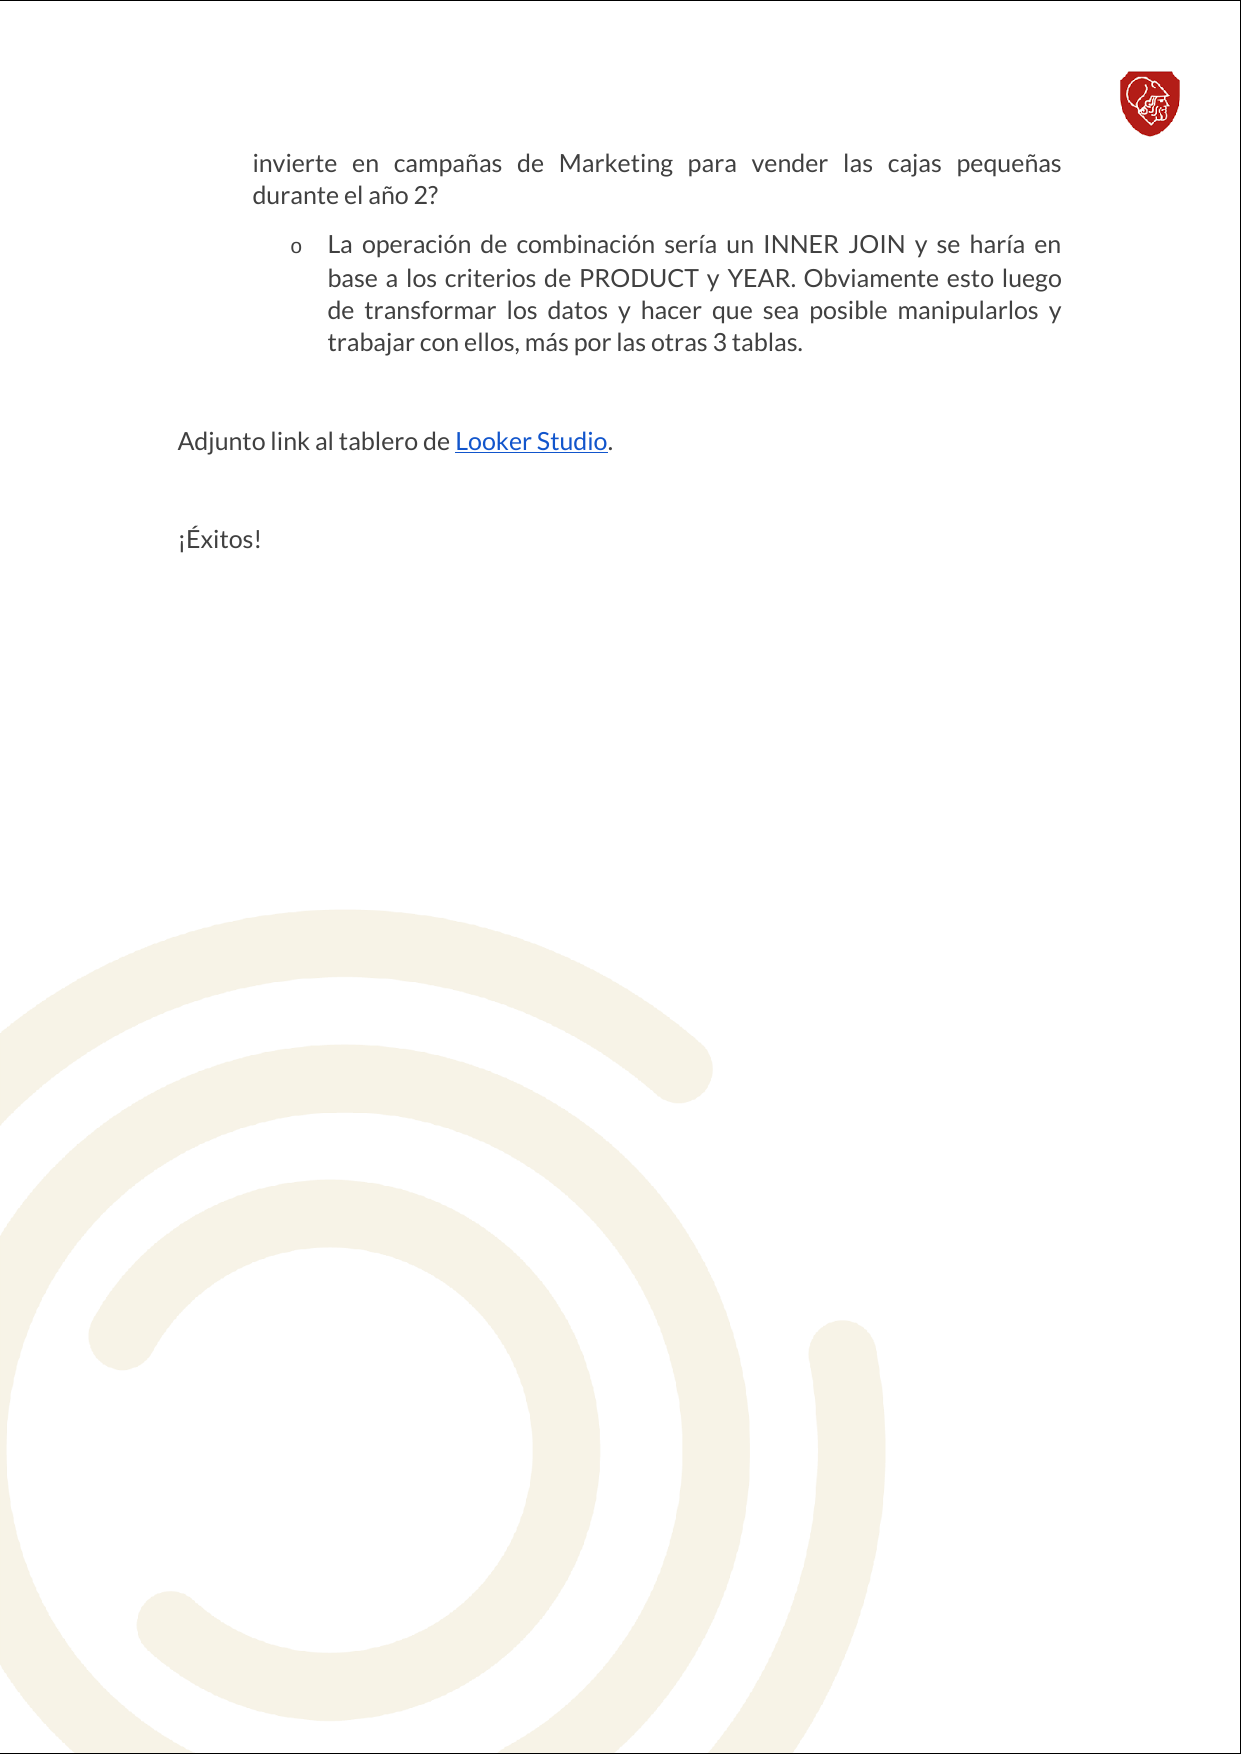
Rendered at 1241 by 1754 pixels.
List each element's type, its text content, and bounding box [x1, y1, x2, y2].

list La operación de combinación sería un INNER JOIN y se haría en base a los criterios de PRODUCT y YEAR. Obviamente esto luego de transformar los datos y hacer que sea posible manipularlos y trabajar con ellos, más por las otras 3 tablas. [290, 229, 1063, 357]
text Adjunto link al tablero de Looker Studio. [177, 425, 1063, 455]
text ¡Éxitos! [177, 523, 1063, 553]
picture [0, 1, 1240, 1753]
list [215, 148, 1063, 210]
